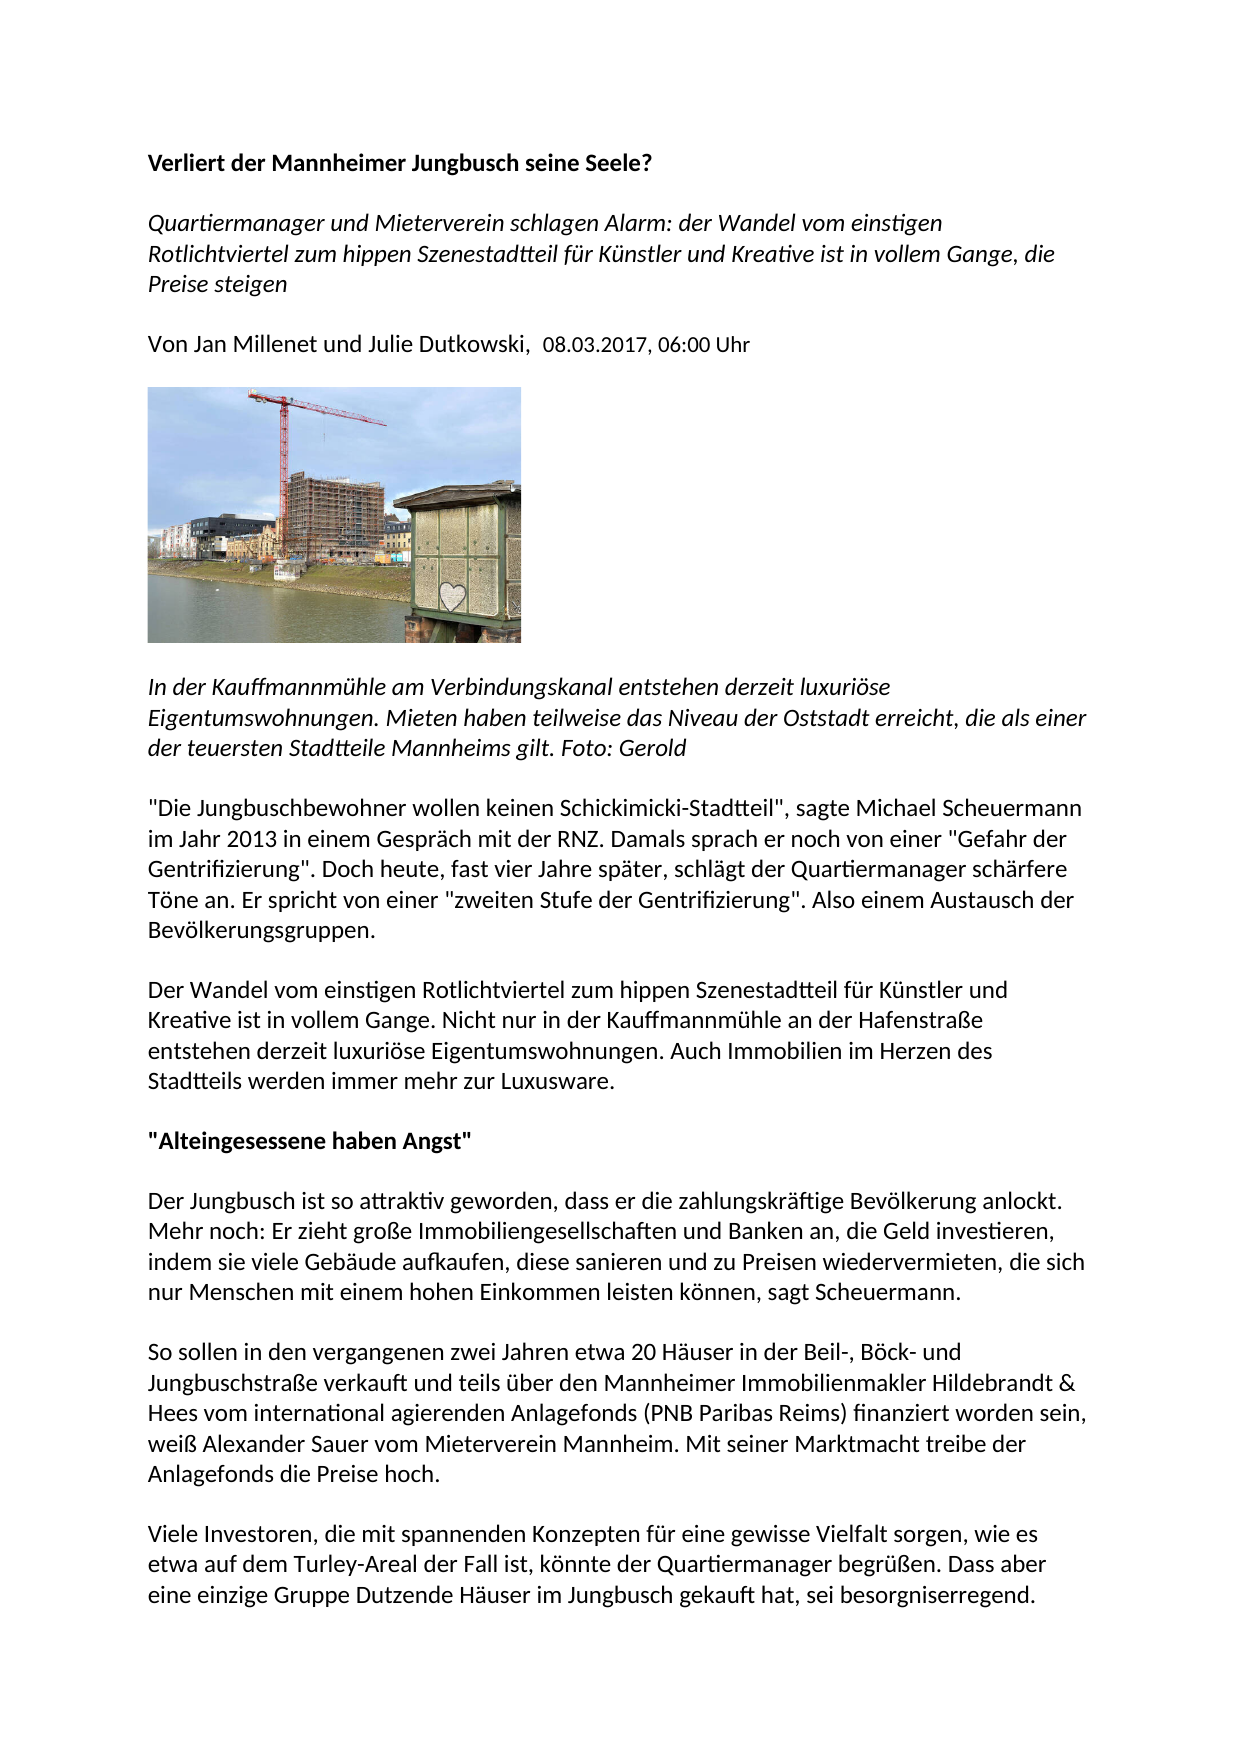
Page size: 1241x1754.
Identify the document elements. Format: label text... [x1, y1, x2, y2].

text Der Wandel vom einstigen Rotlichtviertel zum hippen Szenestadtteil für Künstler und Kreative ist in vollem Gange. Nicht nur in der Kauffmannmühle an der Hafenstraße entstehen derzeit luxuriöse Eigentumswohnungen. Auch Immobilien im Herzen des Stadtteils werden immer mehr zur Luxusware. [148, 974, 1093, 1096]
text So sollen in den vergangenen zwei Jahren etwa 20 Häuser in der Beil-, Böck- und Jungbuschstraße verkauft und teils über den Mannheimer Immobilienmakler Hildebrandt & Hees vom international agierenden Anlagefonds (PNB Paribas Reims) finanziert worden sein, weiß Alexander Sauer vom Mieterverein Mannheim. Mit seiner Marktmacht treibe der Anlagefonds die Preise hoch. [148, 1336, 1093, 1489]
text "Alteingesessene haben Angst" [148, 1125, 1093, 1156]
text Quartiermanager und Mieterverein schlagen Alarm: der Wandel vom einstigen Rotlichtviertel zum hippen Szenestadtteil für Künstler und Kreative ist in vollem Gange, die Preise steigen [148, 207, 1093, 299]
text Der Jungbusch ist so attraktiv geworden, dass er die zahlungskräftige Bevölkerung anlockt. Mehr noch: Er zieht große Immobiliengesellschaften und Banken an, die Geld investieren, indem sie viele Gebäude aufkaufen, diese sanieren und zu Preisen wiedervermieten, die sich nur Menschen mit einem hohen Einkommen leisten können, sagt Scheuermann. [148, 1185, 1093, 1307]
text In der Kauffmannmühle am Verbindungskanal entstehen derzeit luxuriöse Eigentumswohnungen. Mieten haben teilweise das Niveau der Oststadt erreicht, die als einer der teuersten Stadtteile Mannheims gilt. Foto: Gerold [148, 671, 1093, 763]
picture [147, 387, 522, 643]
text Viele Investoren, die mit spannenden Konzepten für eine gewisse Vielfalt sorgen, wie es etwa auf dem Turley-Areal der Fall ist, könnte der Quartiermanager begrüßen. Dass aber eine einzige Gruppe Dutzende Häuser im Jungbusch gekauft hat, sei besorgniserregend. [148, 1518, 1093, 1609]
text "Die Jungbuschbewohner wollen keinen Schickimicki-Stadtteil", sagte Michael Scheuermann im Jahr 2013 in einem Gespräch mit der RNZ. Damals sprach er noch von einer "Gefahr der Gentrifizierung". Doch heute, fast vier Jahre später, schlägt der Quartiermanager schärfere Töne an. Er spricht von einer "zweiten Stufe der Gentrifizierung". Also einem Austausch der Bevölkerungsgruppen. [148, 792, 1093, 945]
text Verliert der Mannheimer Jungbusch seine Seele? [148, 148, 1093, 178]
text Von Jan Millenet und Julie Dutkowski, 08.03.2017, 06:00 Uhr [148, 328, 1093, 358]
